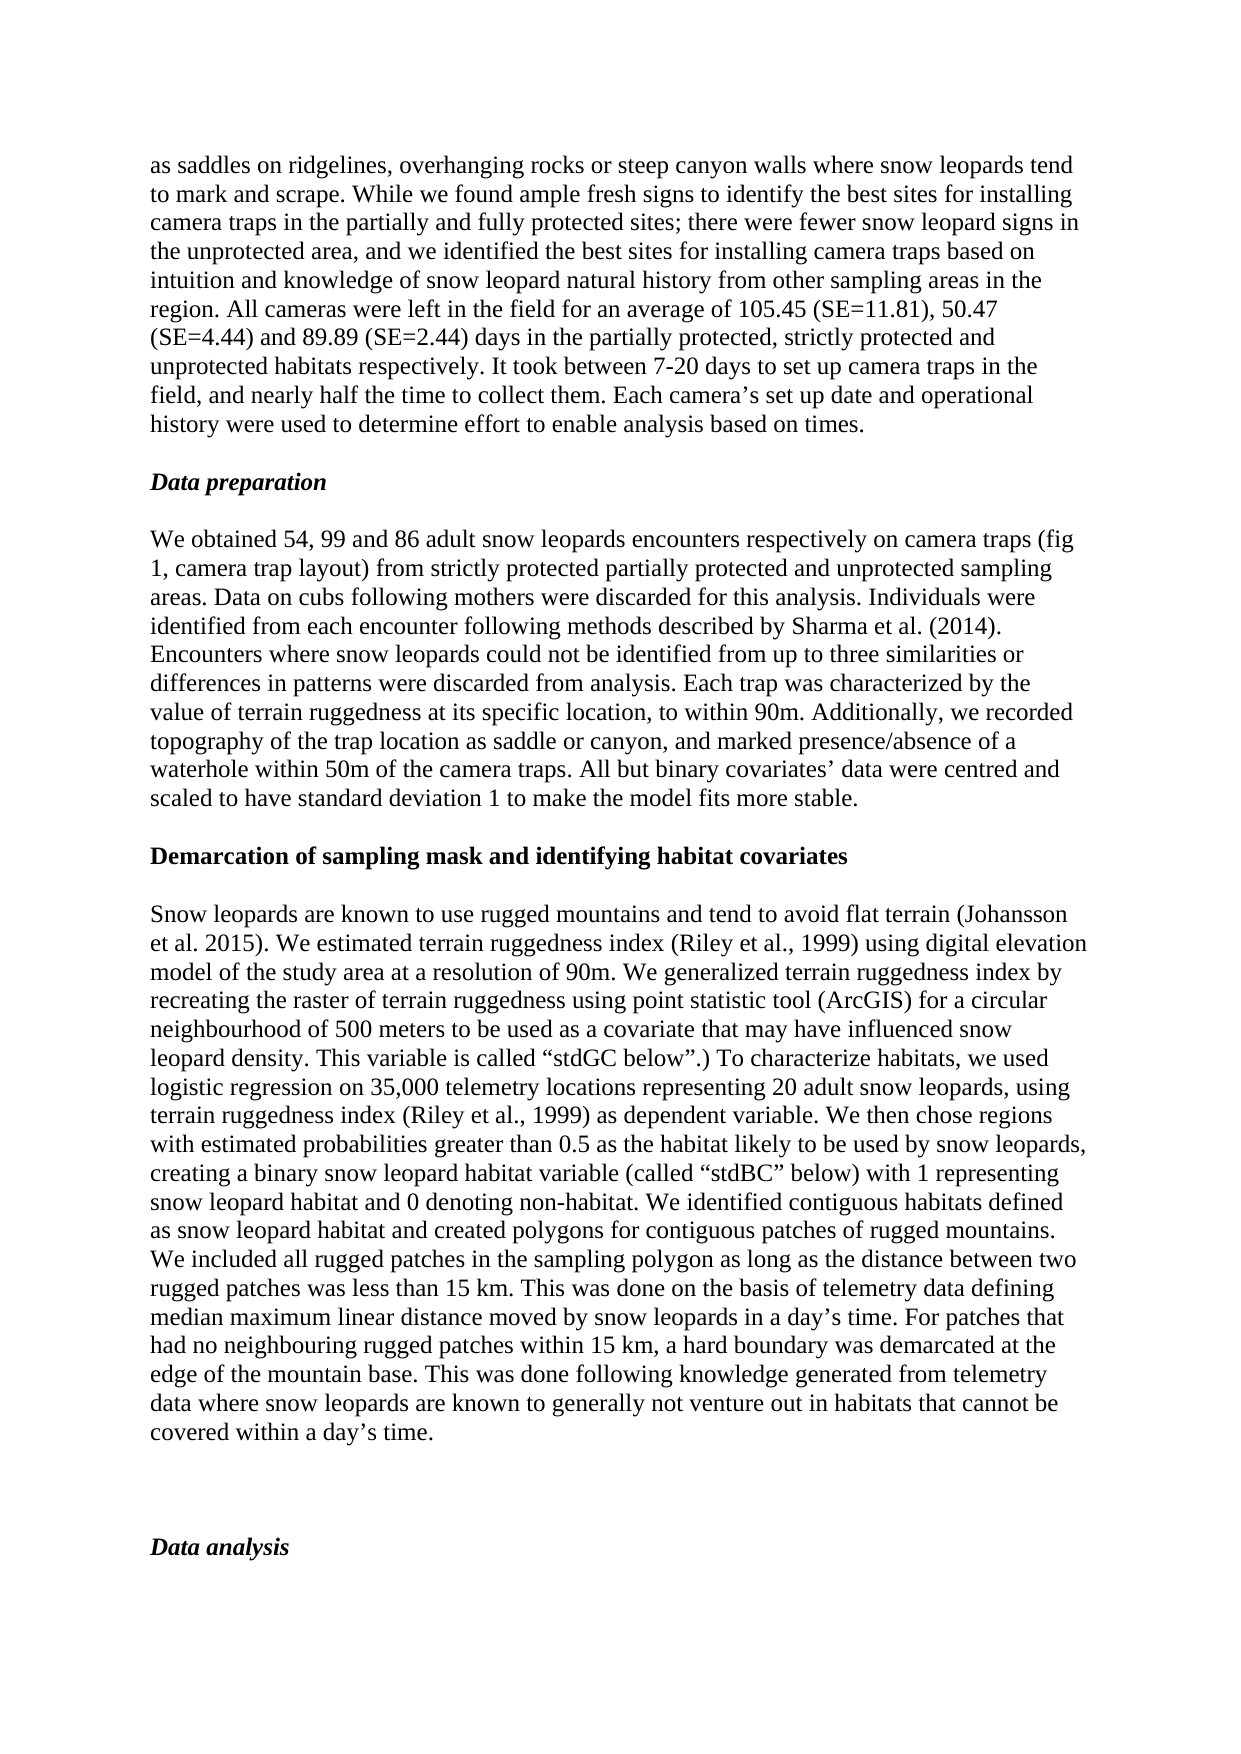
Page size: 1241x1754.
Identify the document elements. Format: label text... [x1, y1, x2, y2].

text Data analysis [150, 1532, 1090, 1561]
text Snow leopards are known to use rugged mountains and tend to avoid flat terrain (Johansson et al. 2015). We estimated terrain ruggedness index (Riley et al., 1999) using digital elevation model of the study area at a resolution of 90m. We generalized terrain ruggedness index by recreating the raster of terrain ruggedness using point statistic tool (ArcGIS) for a circular neighbourhood of 500 meters to be used as a covariate that may have influenced snow leopard density. This variable is called “stdGC below”.) To characterize habitats, we used logistic regression on 35,000 telemetry locations representing 20 adult snow leopards, using terrain ruggedness index (Riley et al., 1999) as dependent variable. We then chose regions with estimated probabilities greater than 0.5 as the habitat likely to be used by snow leopards, creating a binary snow leopard habitat variable (called “stdBC” below) with 1 representing snow leopard habitat and 0 denoting non-habitat. We identified contiguous habitats defined as snow leopard habitat and created polygons for contiguous patches of rugged mountains. We included all rugged patches in the sampling polygon as long as the distance between two rugged patches was less than 15 km. This was done on the basis of telemetry data defining median maximum linear distance moved by snow leopards in a day’s time. For patches that had no neighbouring rugged patches within 15 km, a hard boundary was demarcated at the edge of the mountain base. This was done following knowledge generated from telemetry data where snow leopards are known to generally not venture out in habitats that cannot be covered within a day’s time. [150, 899, 1090, 1445]
text We obtained 54, 99 and 86 adult snow leopards encounters respectively on camera traps (fig 1, camera trap layout) from strictly protected partially protected and unprotected sampling areas. Data on cubs following mothers were discarded for this analysis. Individuals were identified from each encounter following methods described by Sharma et al. (2014). Encounters where snow leopards could not be identified from up to three similarities or differences in patterns were discarded from analysis. Each trap was characterized by the value of terrain ruggedness at its specific location, to within 90m. Additionally, we recorded topography of the trap location as saddle or canyon, and marked presence/absence of a waterhole within 50m of the camera traps. All but binary covariates’ data were centred and scaled to have standard deviation 1 to make the model fits more stable. [150, 524, 1090, 812]
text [150, 150, 1090, 437]
text Data preparation [150, 467, 1090, 495]
text Demarcation of sampling mask and identifying habitat covariates [150, 841, 1090, 870]
